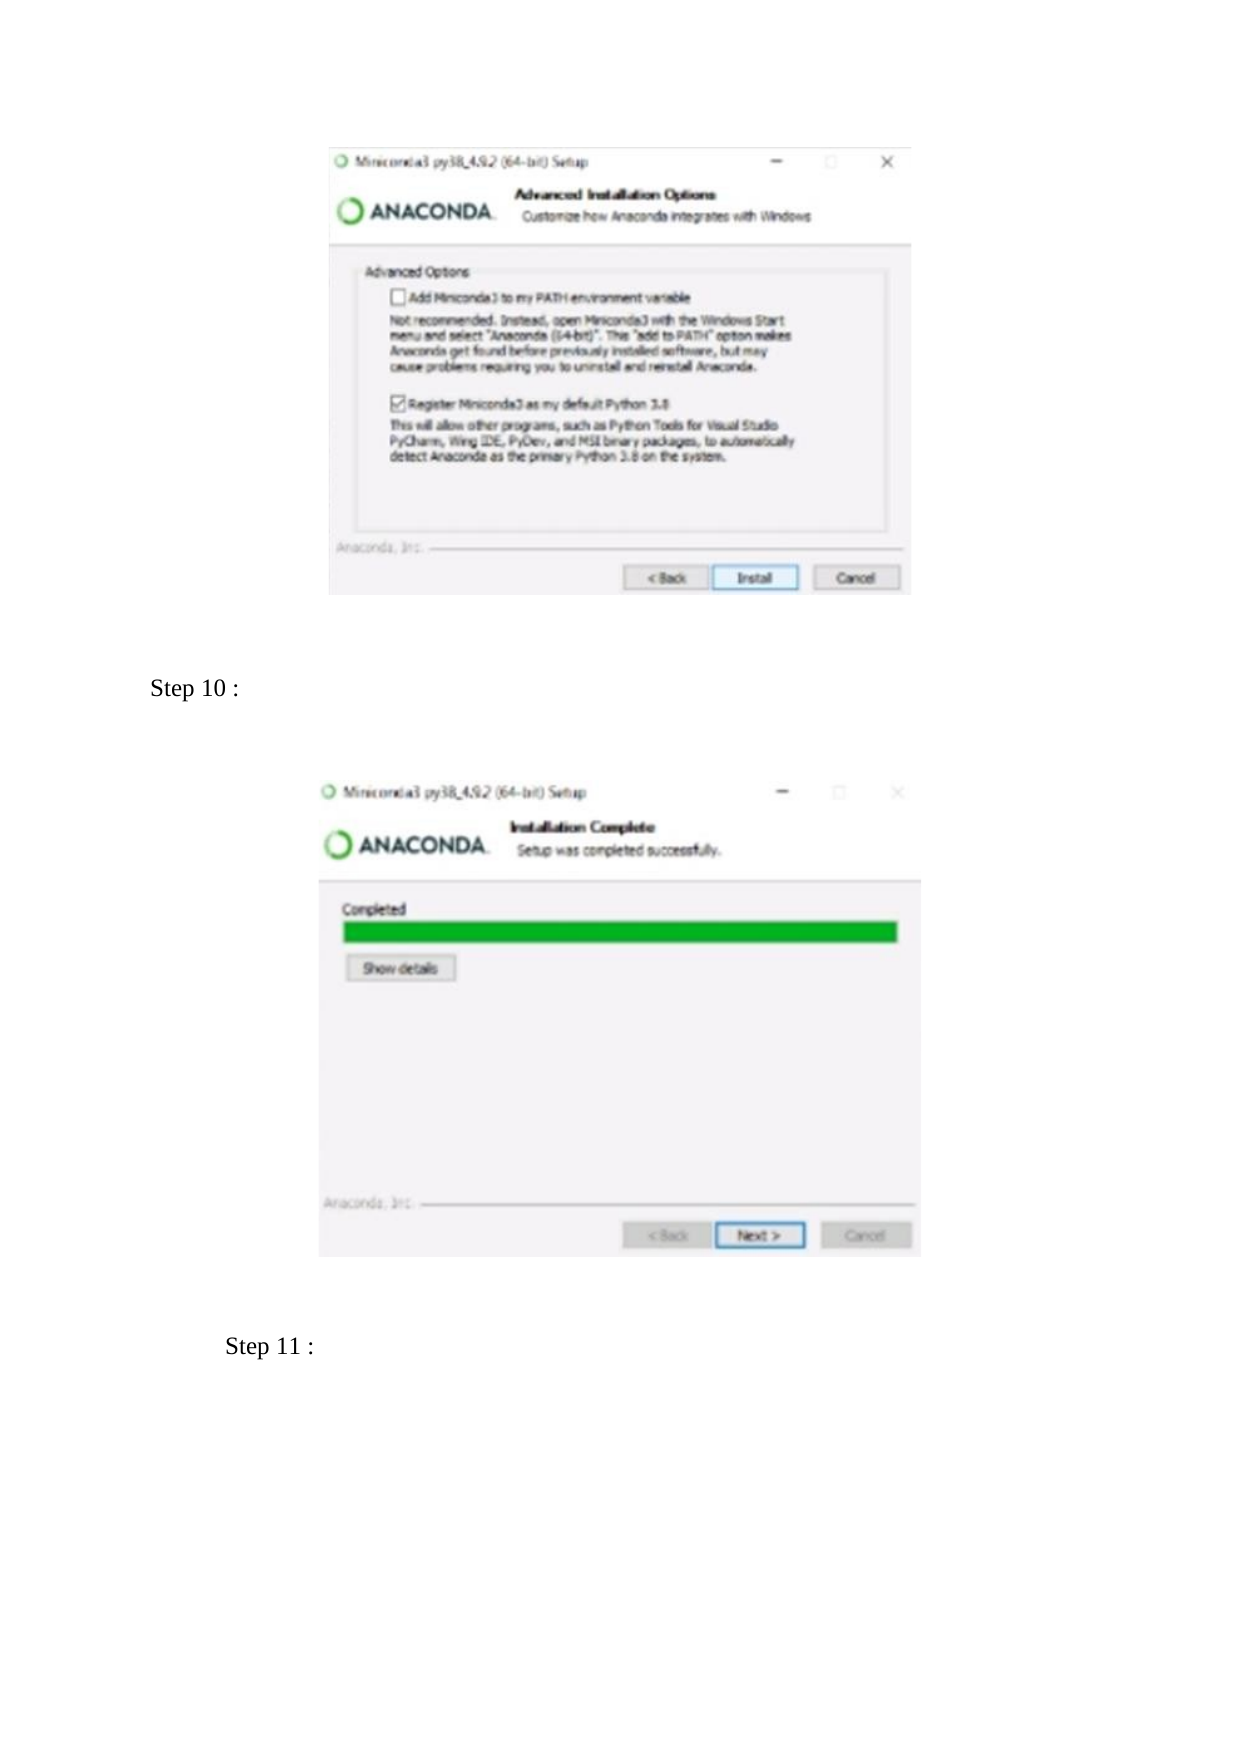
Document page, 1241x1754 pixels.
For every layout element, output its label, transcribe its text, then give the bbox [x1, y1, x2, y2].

text Step 10 : [150, 673, 1103, 701]
picture [328, 147, 912, 595]
picture [318, 780, 922, 1257]
text Step 11 : [225, 1331, 1103, 1359]
